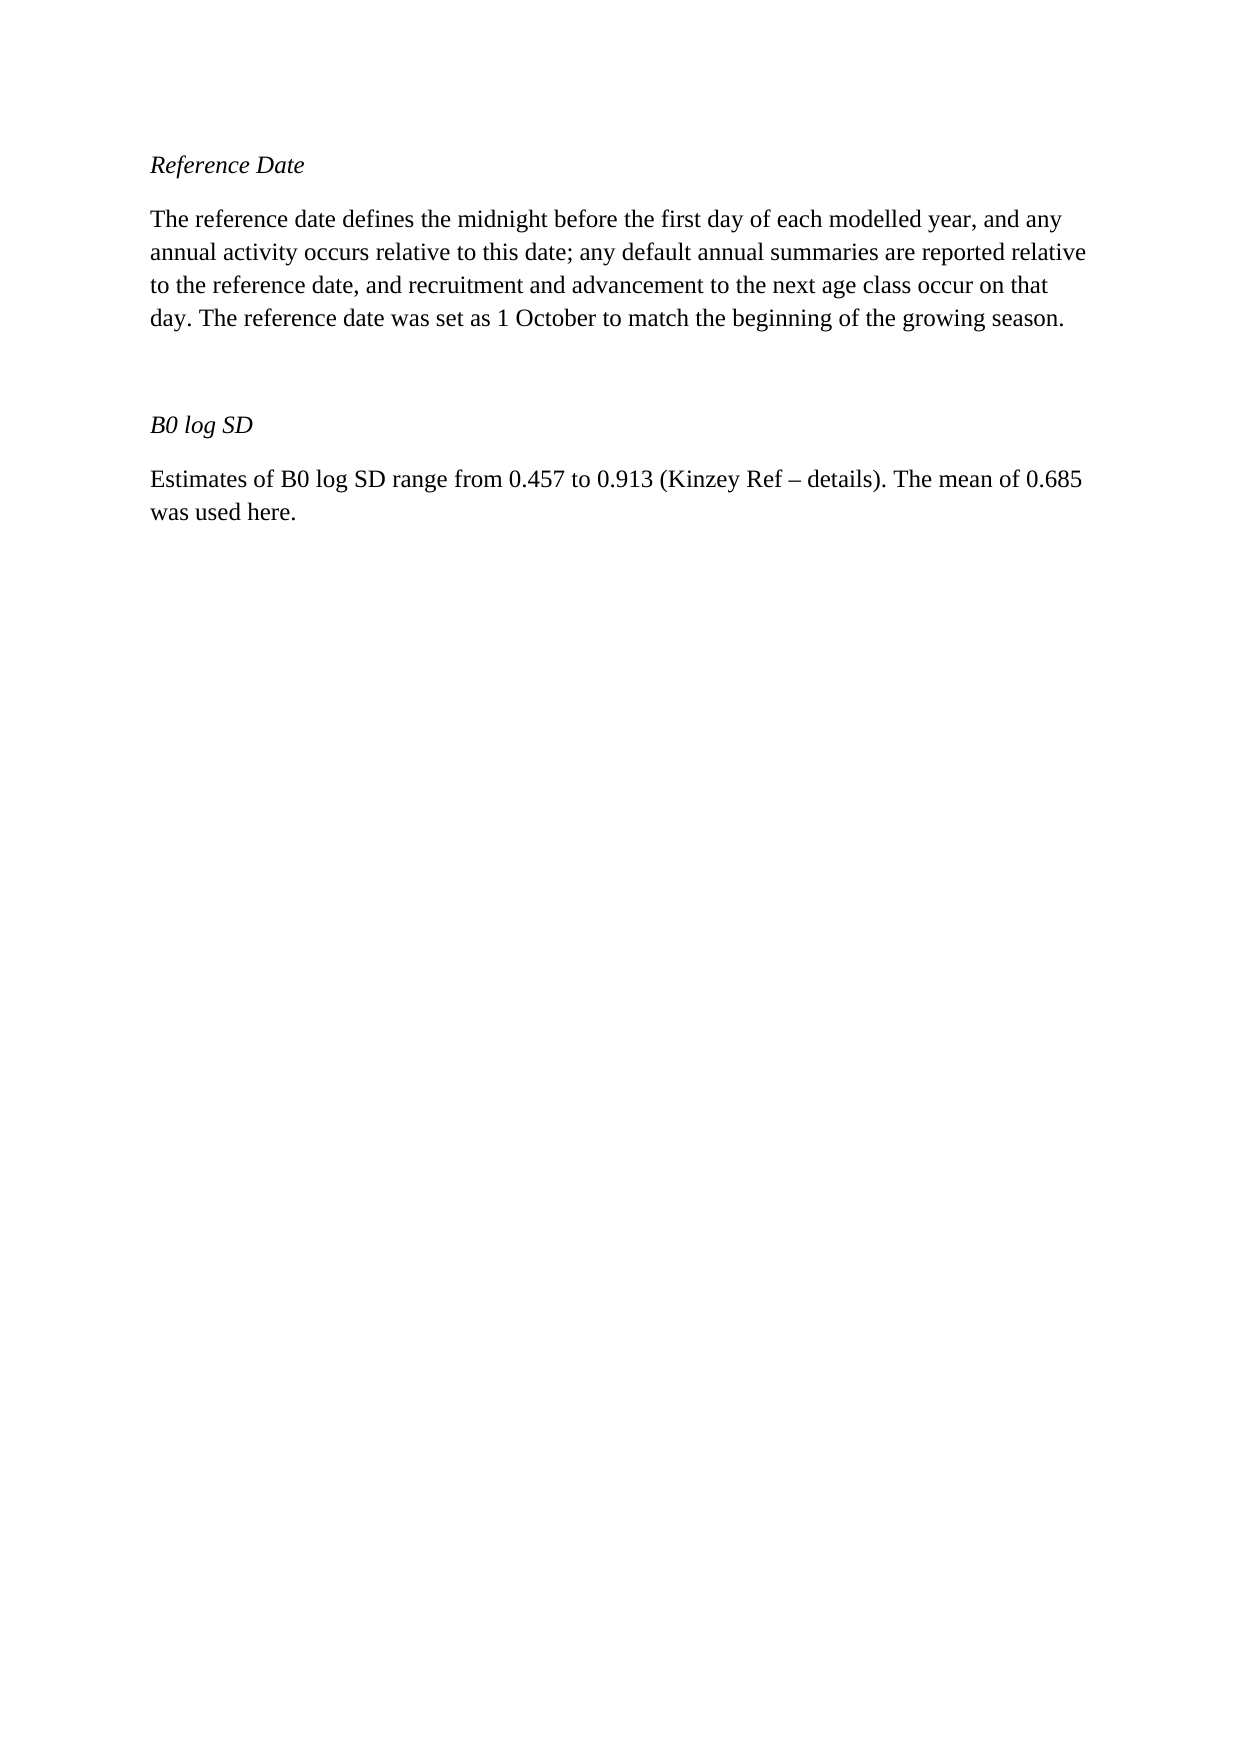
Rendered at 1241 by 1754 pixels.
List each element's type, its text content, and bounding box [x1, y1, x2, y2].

text B0 log SD [150, 411, 1090, 439]
text Estimates of B0 log SD range from 0.457 to 0.913 (Kinzey Ref – details). The mean of 0.685 was used here. [150, 464, 1090, 526]
text The reference date defines the midnight before the first day of each modelled year, and any annual activity occurs relative to this date; any default annual summaries are reported relative to the reference date, and recruitment and advancement to the next age class occur on that day. The reference date was set as 1 October to match the beginning of the growing season. [150, 204, 1090, 332]
text Reference Date [150, 150, 1090, 179]
